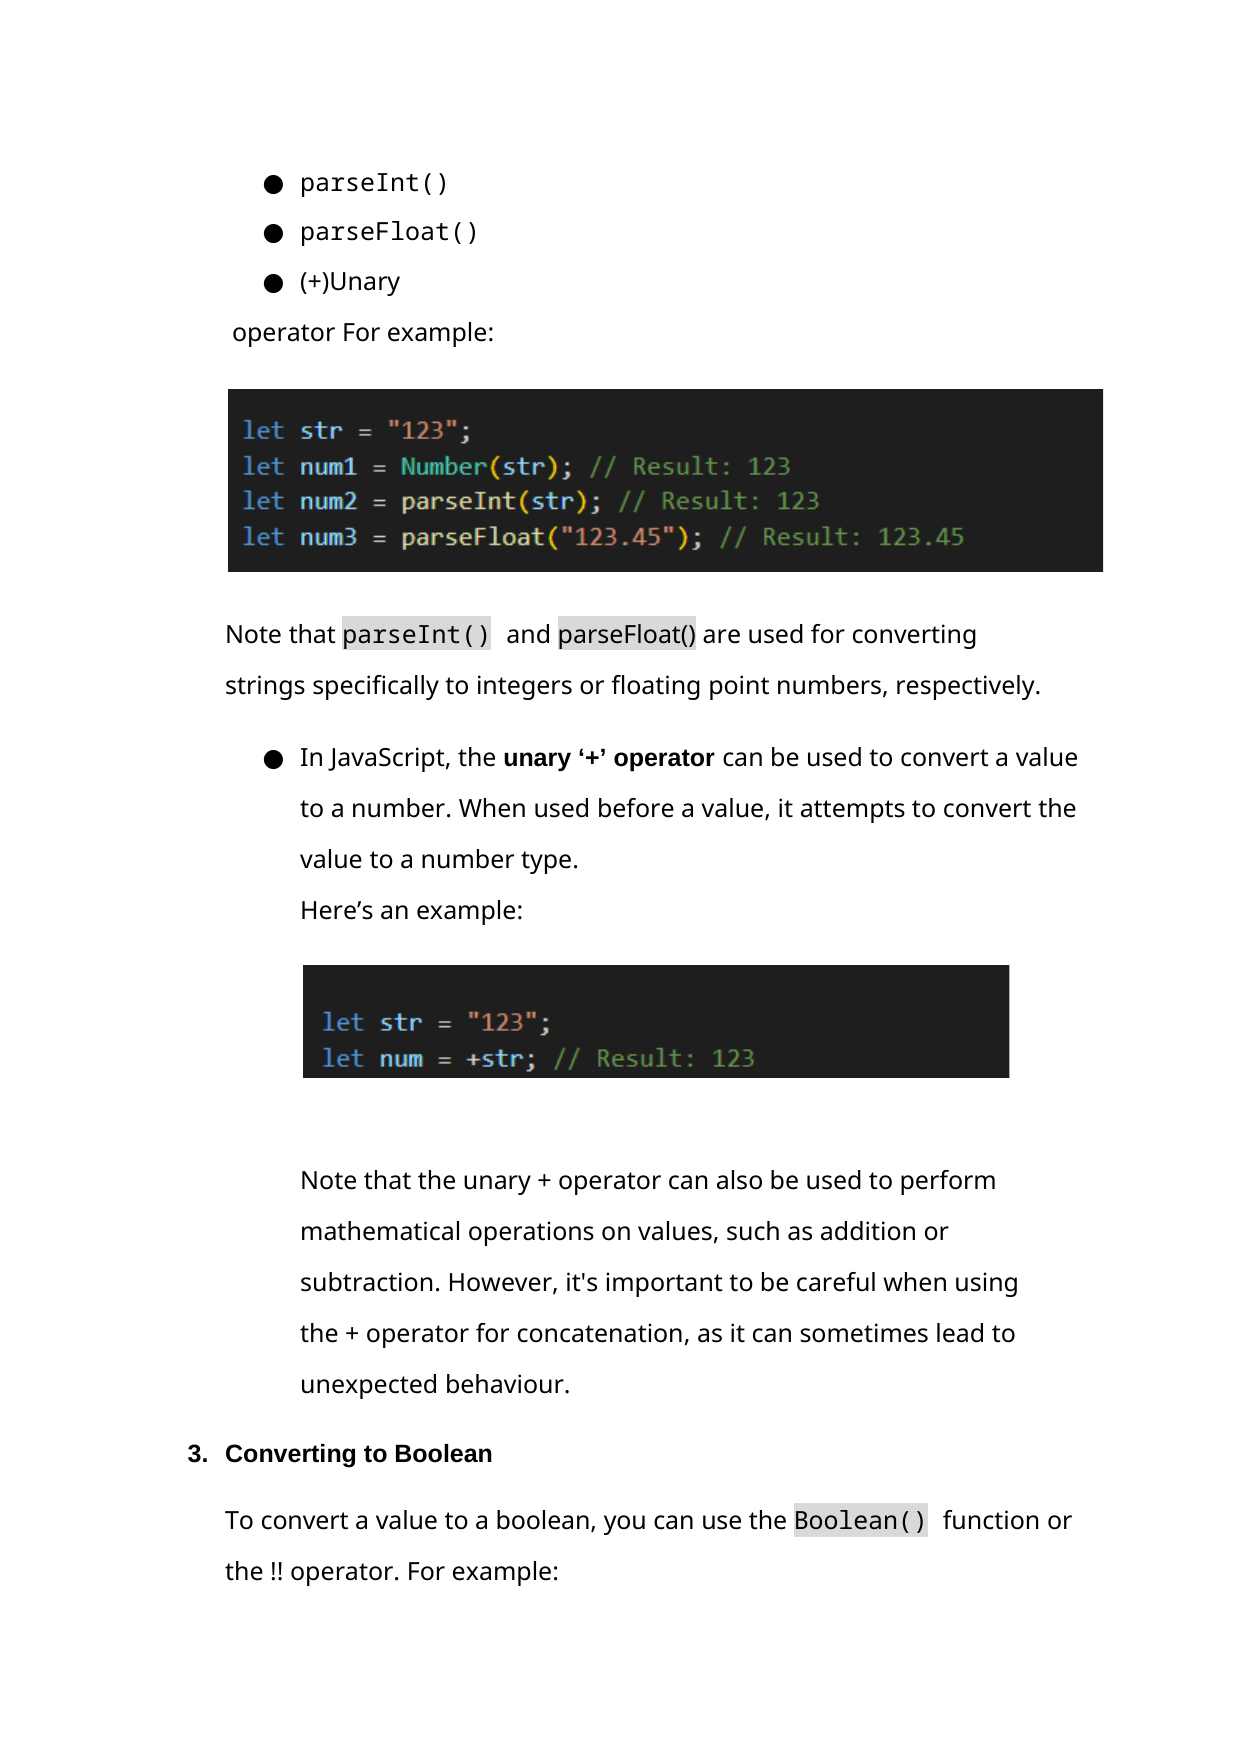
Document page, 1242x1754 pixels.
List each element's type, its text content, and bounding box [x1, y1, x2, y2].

list In JavaScript, the unary ‘+’ operator can be used to convert a value to a number. When used before a value, it attempts to convert the value to a number type. [262, 740, 1087, 876]
text Here’s an example: [300, 893, 1235, 927]
list parseInt() [262, 165, 1235, 199]
list parseFloat() [262, 214, 1235, 248]
text Note that parseInt() and parseFloat() are used for converting strings specifically to integers or floating point numbers, respectively. [225, 616, 1044, 702]
list (+)Unary operator For example: [232, 263, 498, 348]
text Note that the unary + operator can also be used to perform mathematical operations on values, such as addition or subtraction. However, it's important to be careful when using the + operator for concatenation, as it can sometimes lead to unexpected behaviour. [300, 1162, 1048, 1401]
subtitle Converting to Boolean [187, 1438, 1235, 1467]
text To convert a value to a boolean, you can use the Boolean() function or the !! operator. For example: [225, 1503, 1086, 1588]
picture [303, 965, 1010, 1078]
picture [228, 389, 1104, 572]
